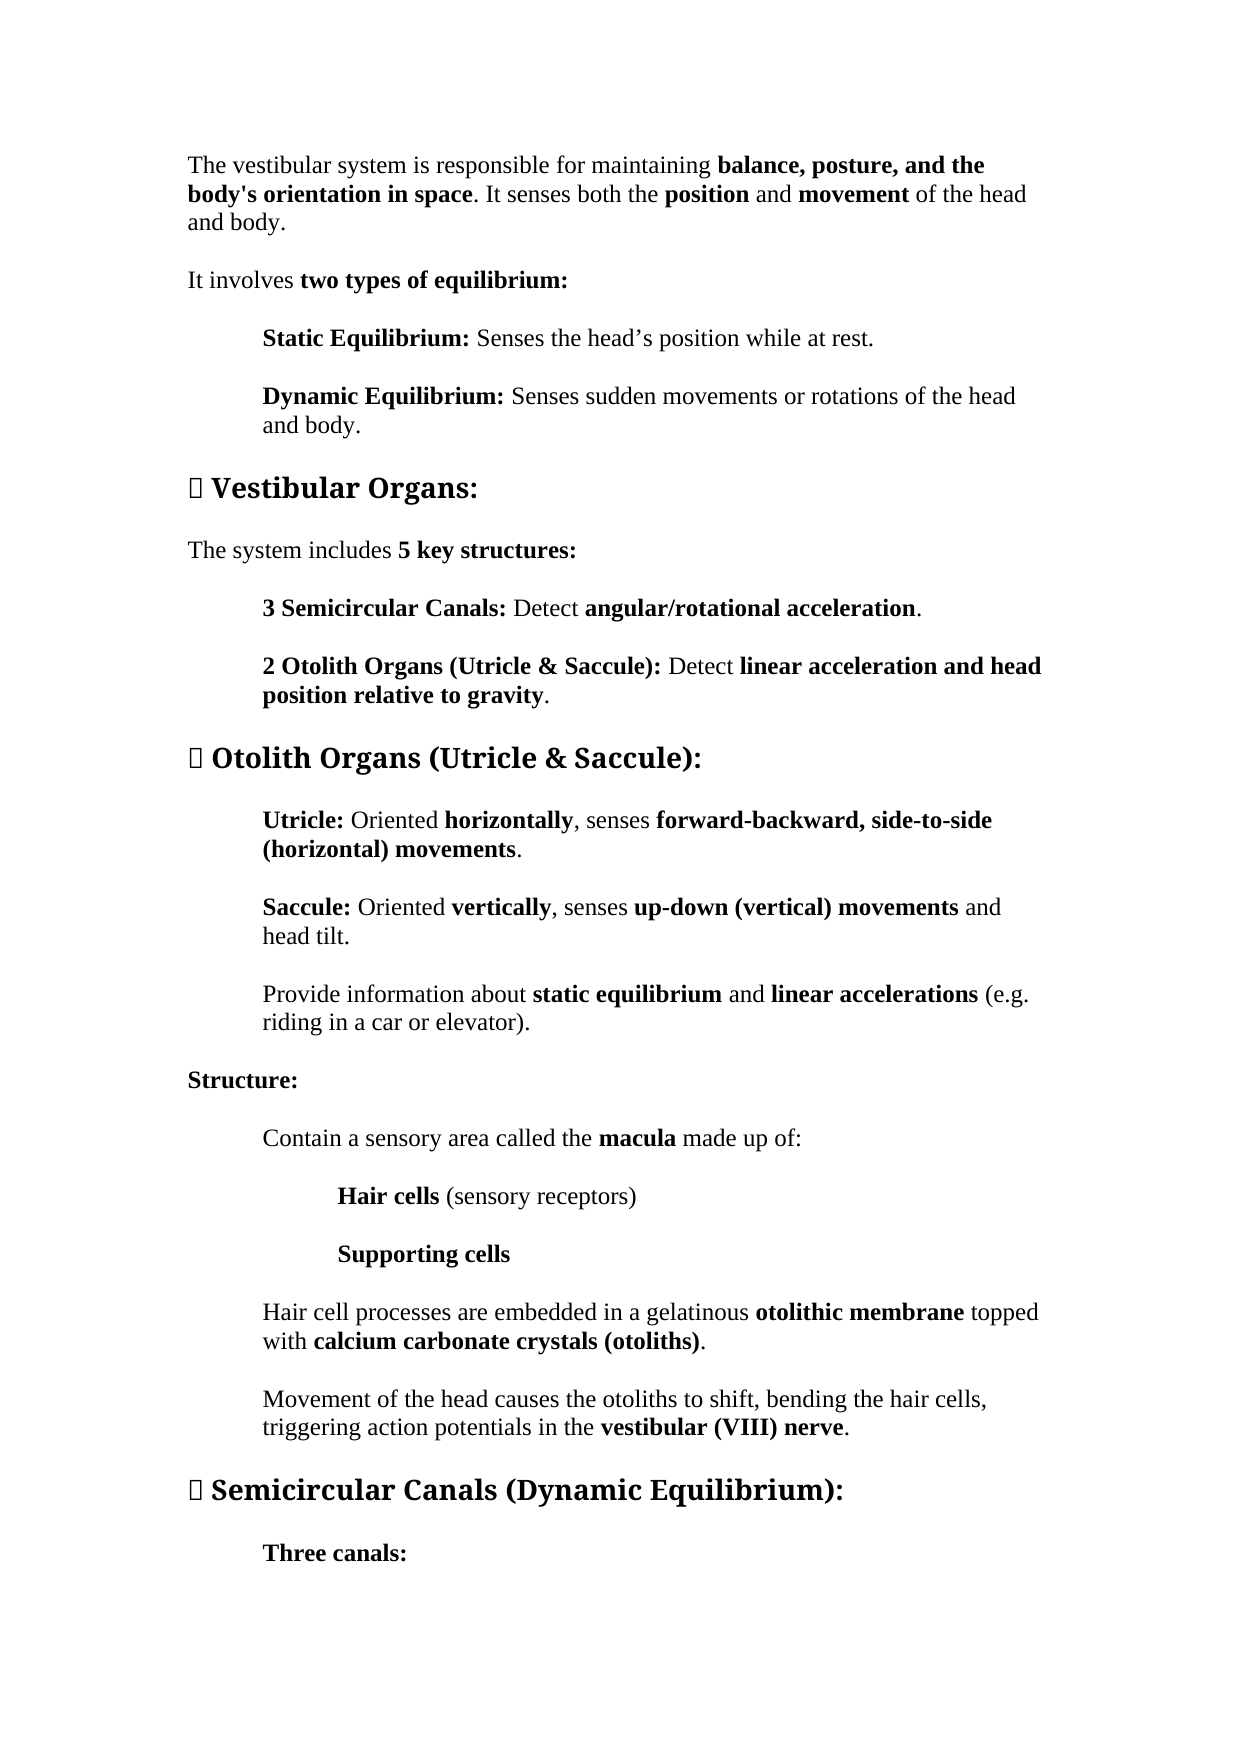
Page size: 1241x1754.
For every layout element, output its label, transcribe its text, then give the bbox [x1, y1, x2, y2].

subtitle 📌 Vestibular Organs: [187, 468, 1053, 506]
text 2 Otolith Organs (Utricle & Saccule): Detect linear acceleration and head position relative to gravity. [262, 651, 1053, 709]
text Movement of the head causes the otoliths to shift, bending the hair cells, triggering action potentials in the vestibular (VIII) nerve. [262, 1384, 1053, 1441]
text It involves two types of equilibrium: [187, 265, 1053, 294]
text Static Equilibrium: Senses the head’s position while at rest. [262, 323, 1053, 352]
text Three canals: [262, 1538, 1053, 1567]
text Utricle: Oriented horizontally, senses forward-backward, side-to-side (horizontal) movements. [262, 805, 1053, 863]
text Hair cells (sensory receptors) [337, 1181, 1053, 1210]
text The system includes 5 key structures: [187, 535, 1053, 564]
text Saccule: Oriented vertically, senses up-down (vertical) movements and head tilt. [262, 892, 1053, 949]
text The vestibular system is responsible for maintaining balance, posture, and the body's orientation in space. It senses both the position and movement of the head and body. [187, 150, 1053, 236]
text Dynamic Equilibrium: Senses sudden movements or rotations of the head and body. [262, 381, 1053, 439]
text 3 Semicircular Canals: Detect angular/rotational acceleration. [262, 593, 1053, 622]
text Contain a sensory area called the macula made up of: [262, 1123, 1053, 1152]
text Structure: [187, 1065, 1053, 1094]
text Supporting cells [337, 1239, 1053, 1268]
subtitle 📌 Otolith Organs (Utricle & Saccule): [187, 738, 1053, 776]
text Provide information about static equilibrium and linear accelerations (e.g. riding in a car or elevator). [262, 979, 1053, 1036]
subtitle 📌 Semicircular Canals (Dynamic Equilibrium): [187, 1470, 1053, 1509]
text Hair cell processes are embedded in a gelatinous otolithic membrane topped with calcium carbonate crystals (otoliths). [262, 1297, 1053, 1354]
